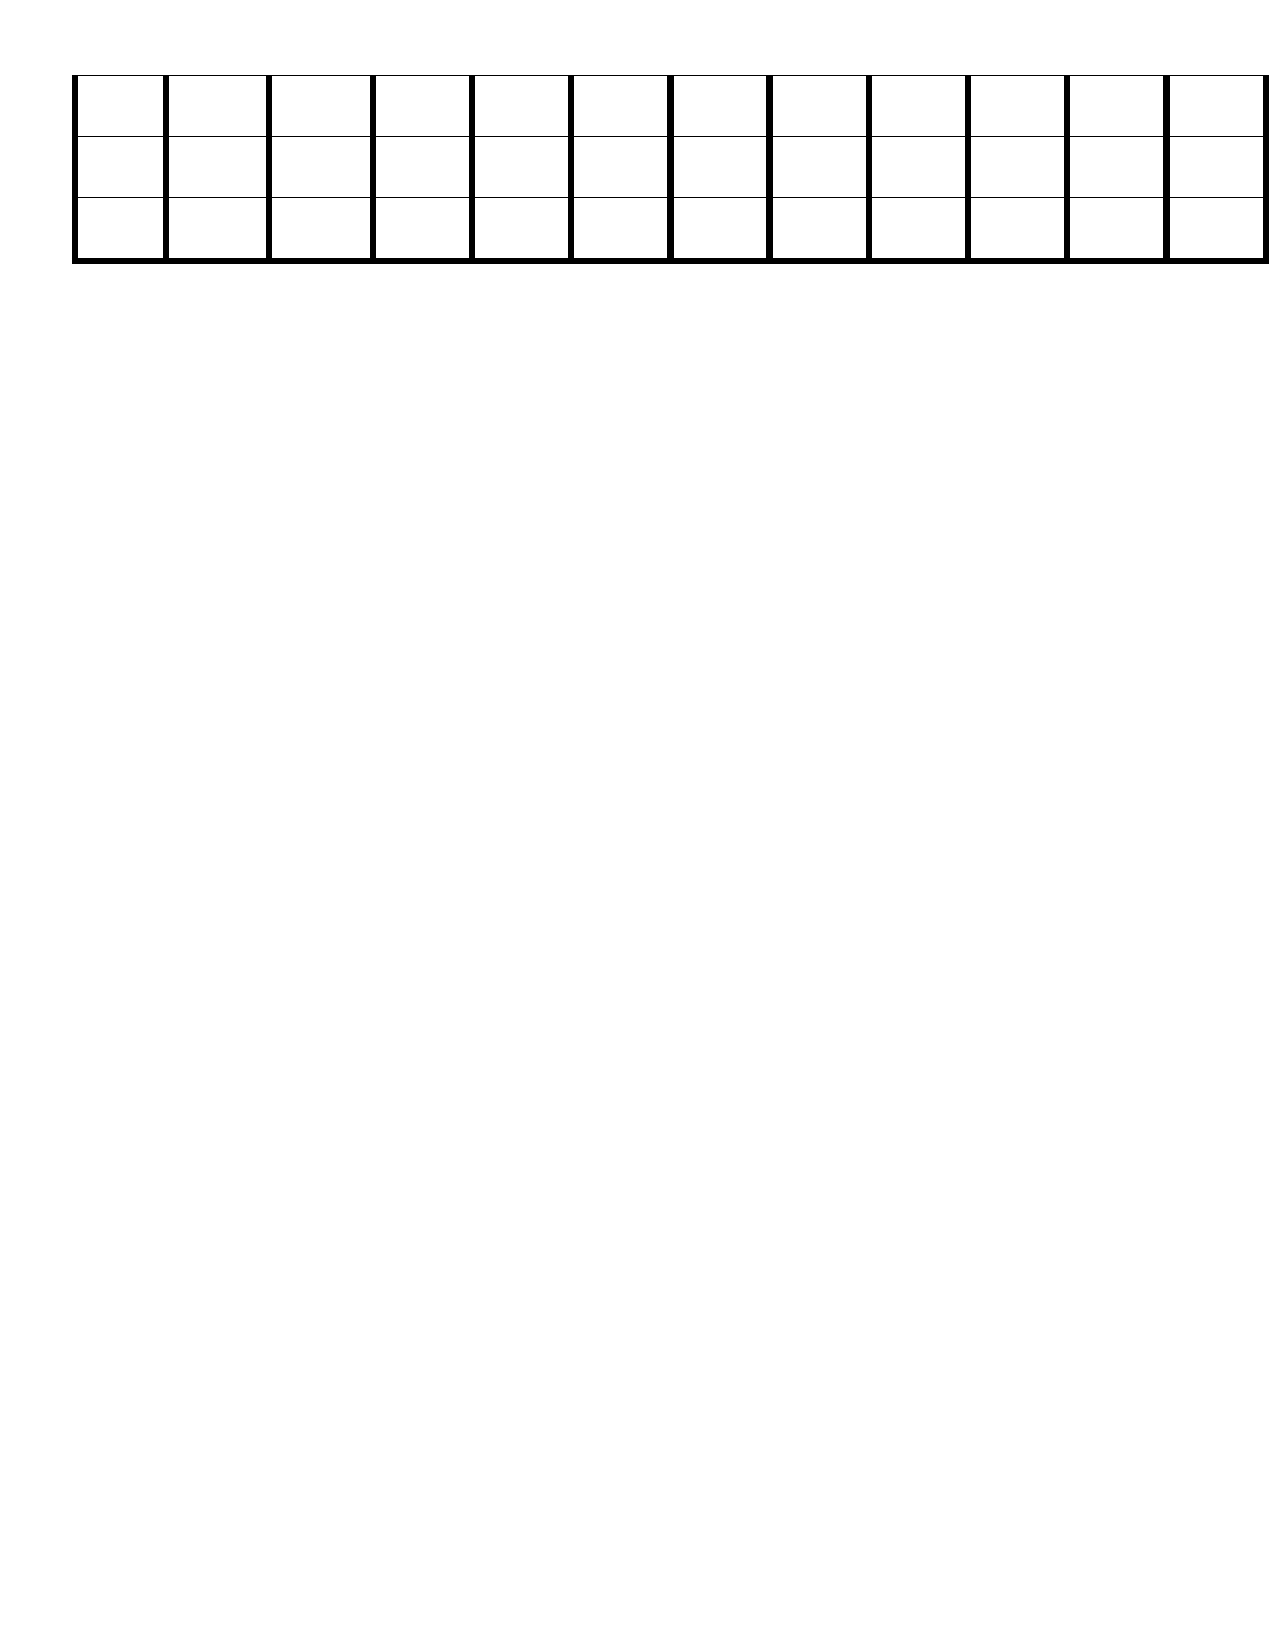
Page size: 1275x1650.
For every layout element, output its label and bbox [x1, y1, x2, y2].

table_cell [1170, 137, 1263, 197]
table_cell [376, 76, 469, 136]
table_cell [169, 76, 266, 136]
table_cell [872, 198, 965, 258]
table_cell [78, 198, 163, 258]
table_cell [574, 137, 667, 197]
table_cell [971, 198, 1064, 258]
table_cell [272, 137, 370, 197]
table_cell [971, 137, 1064, 197]
table_cell [376, 137, 469, 197]
table_cell [773, 76, 866, 136]
table_cell [674, 137, 766, 197]
table_cell [971, 76, 1064, 136]
table_cell [872, 76, 965, 136]
table_cell [376, 198, 469, 258]
table_cell [574, 76, 667, 136]
table_cell [475, 76, 568, 136]
table_cell [674, 198, 766, 258]
table_cell [1070, 198, 1163, 258]
table_cell [773, 198, 866, 258]
table_cell [475, 198, 568, 258]
table_cell [272, 198, 370, 258]
table_cell [78, 76, 163, 136]
table_cell [475, 137, 568, 197]
table_cell [169, 198, 266, 258]
table_cell [1170, 76, 1263, 136]
table_cell [78, 137, 163, 197]
table_cell [272, 76, 370, 136]
table_cell [1070, 137, 1163, 197]
table_cell [1170, 198, 1263, 258]
table_cell [1070, 76, 1163, 136]
table_cell [773, 137, 866, 197]
table_cell [169, 137, 266, 197]
table_cell [574, 198, 667, 258]
table_cell [674, 76, 766, 136]
table_cell [872, 137, 965, 197]
